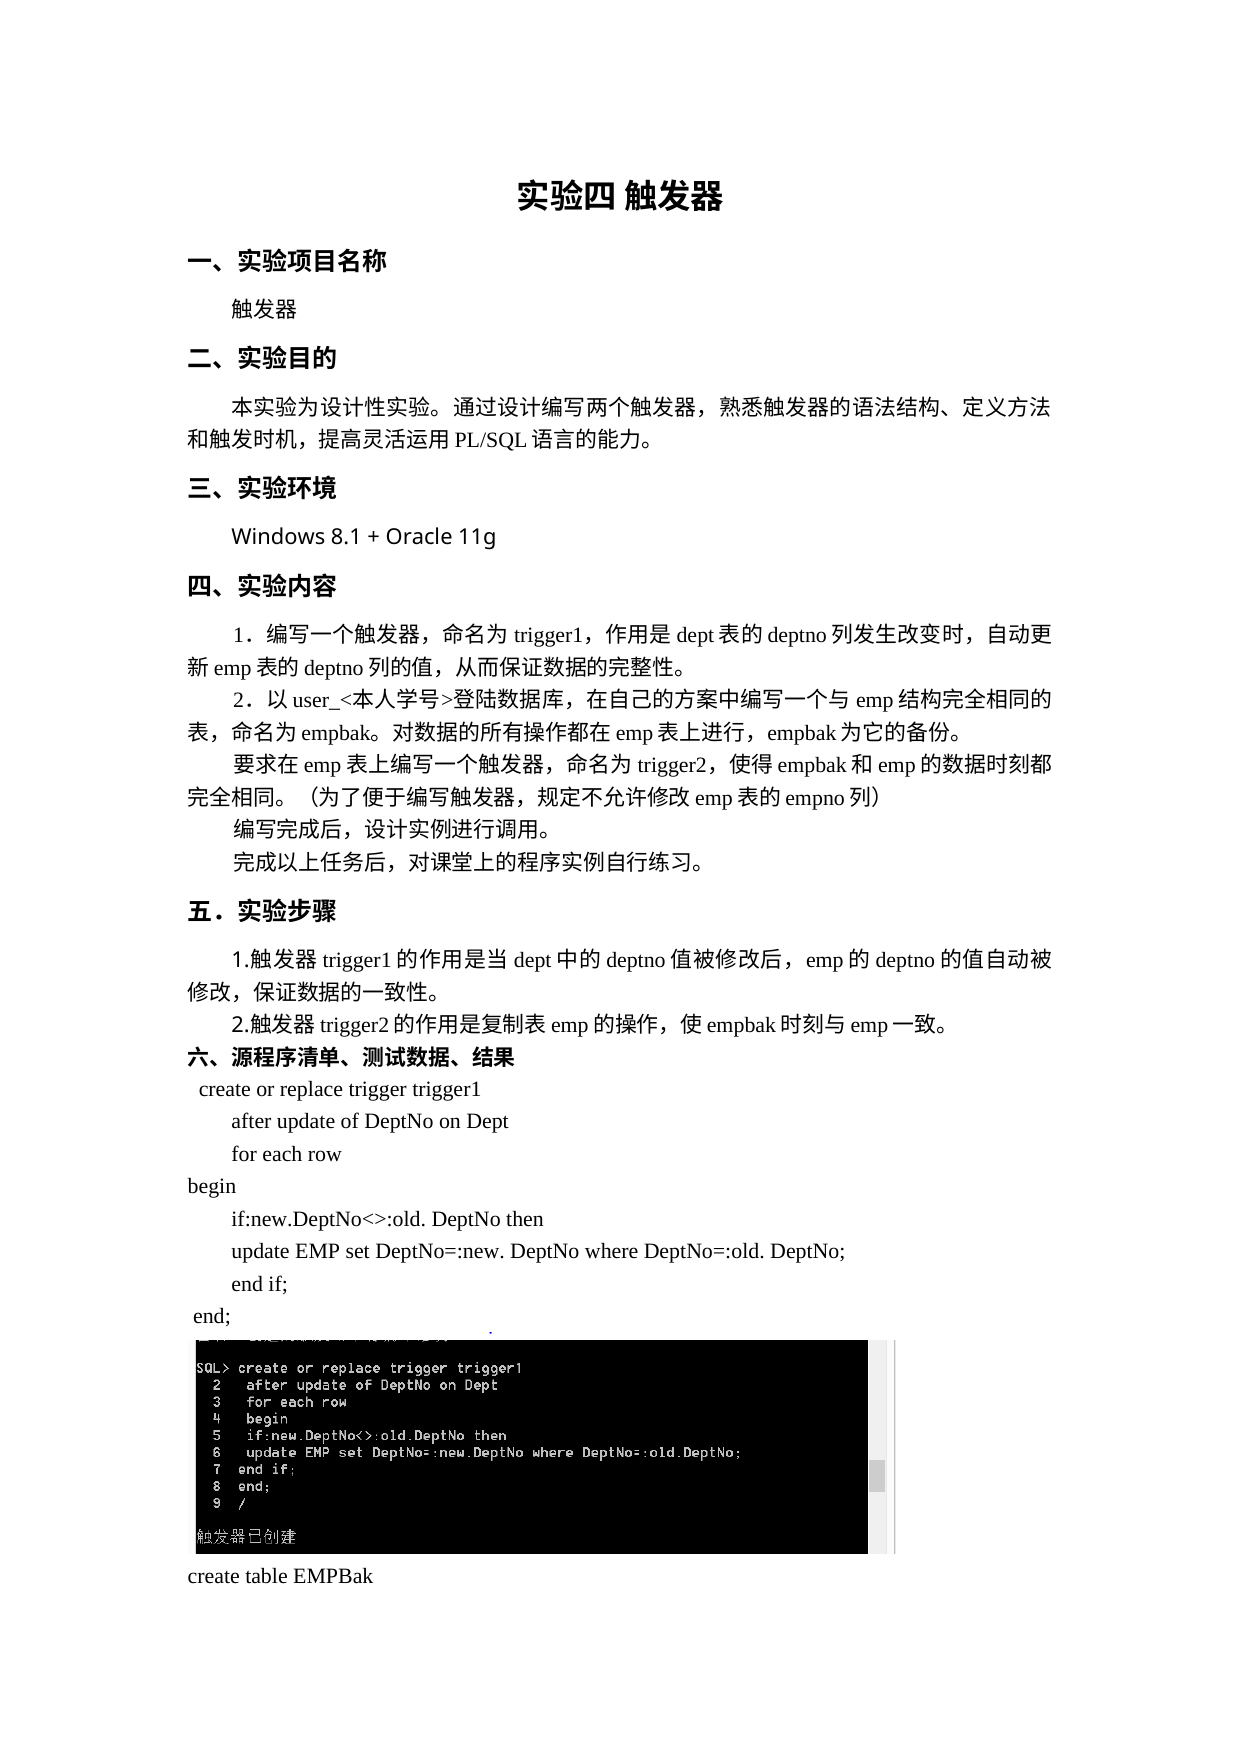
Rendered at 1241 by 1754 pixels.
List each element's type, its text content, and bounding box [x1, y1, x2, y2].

text 实验四 触发器 [187, 162, 1053, 227]
text create table EMPBak [187, 1559, 1053, 1592]
text 触发器 [187, 292, 1053, 324]
text 2．以user_<本人学号>登陆数据库，在自己的方案中编写一个与emp结构完全相同的表，命名为empbak。对数据的所有操作都在emp表上进行，empbak为它的备份。 [187, 682, 1053, 747]
text 要求在emp表上编写一个触发器，命名为trigger2，使得empbak和emp的数据时刻都完全相同。（为了便于编写触发器，规定不允许修改emp表的empno列） [187, 747, 1053, 812]
text 2.触发器trigger2的作用是复制表emp的操作，使empbak时刻与emp一致。 [187, 1007, 1053, 1039]
text update EMP set DeptNo=:new. DeptNo where DeptNo=:old. DeptNo; [187, 1234, 1053, 1267]
text 1．编写一个触发器，命名为trigger1，作用是dept表的deptno列发生改变时，自动更新emp表的deptno列的值，从而保证数据的完整性。 [187, 617, 1053, 682]
text for each row [187, 1137, 1053, 1169]
text 1.触发器trigger1的作用是当dept中的deptno值被修改后，emp的deptno的值自动被修改，保证数据的一致性。 [187, 942, 1053, 1007]
text begin [187, 1169, 1053, 1202]
text 四、实验内容 [187, 552, 1053, 617]
text 三、实验环境 [187, 454, 1053, 519]
text 五．实验步骤 [187, 877, 1053, 942]
text 六、源程序清单、测试数据、结果 [187, 1039, 1053, 1072]
text 一、实验项目名称 [187, 227, 1053, 292]
text 本实验为设计性实验。通过设计编写两个触发器，熟悉触发器的语法结构、定义方法和触发时机，提高灵活运用PL/SQL语言的能力。 [187, 389, 1053, 454]
picture [187, 1332, 897, 1554]
text 二、实验目的 [187, 324, 1053, 389]
text if:new.DeptNo<>:old. DeptNo then [187, 1202, 1053, 1234]
text Windows 8.1 + Oracle 11g [187, 519, 1053, 552]
text end if; [187, 1267, 1053, 1299]
text 完成以上任务后，对课堂上的程序实例自行练习。 [187, 844, 1053, 877]
text 编写完成后，设计实例进行调用。 [233, 812, 1053, 844]
text create or replace trigger trigger1 [187, 1072, 1053, 1104]
text after update of DeptNo on Dept [187, 1104, 1053, 1137]
text end; [187, 1299, 1053, 1332]
